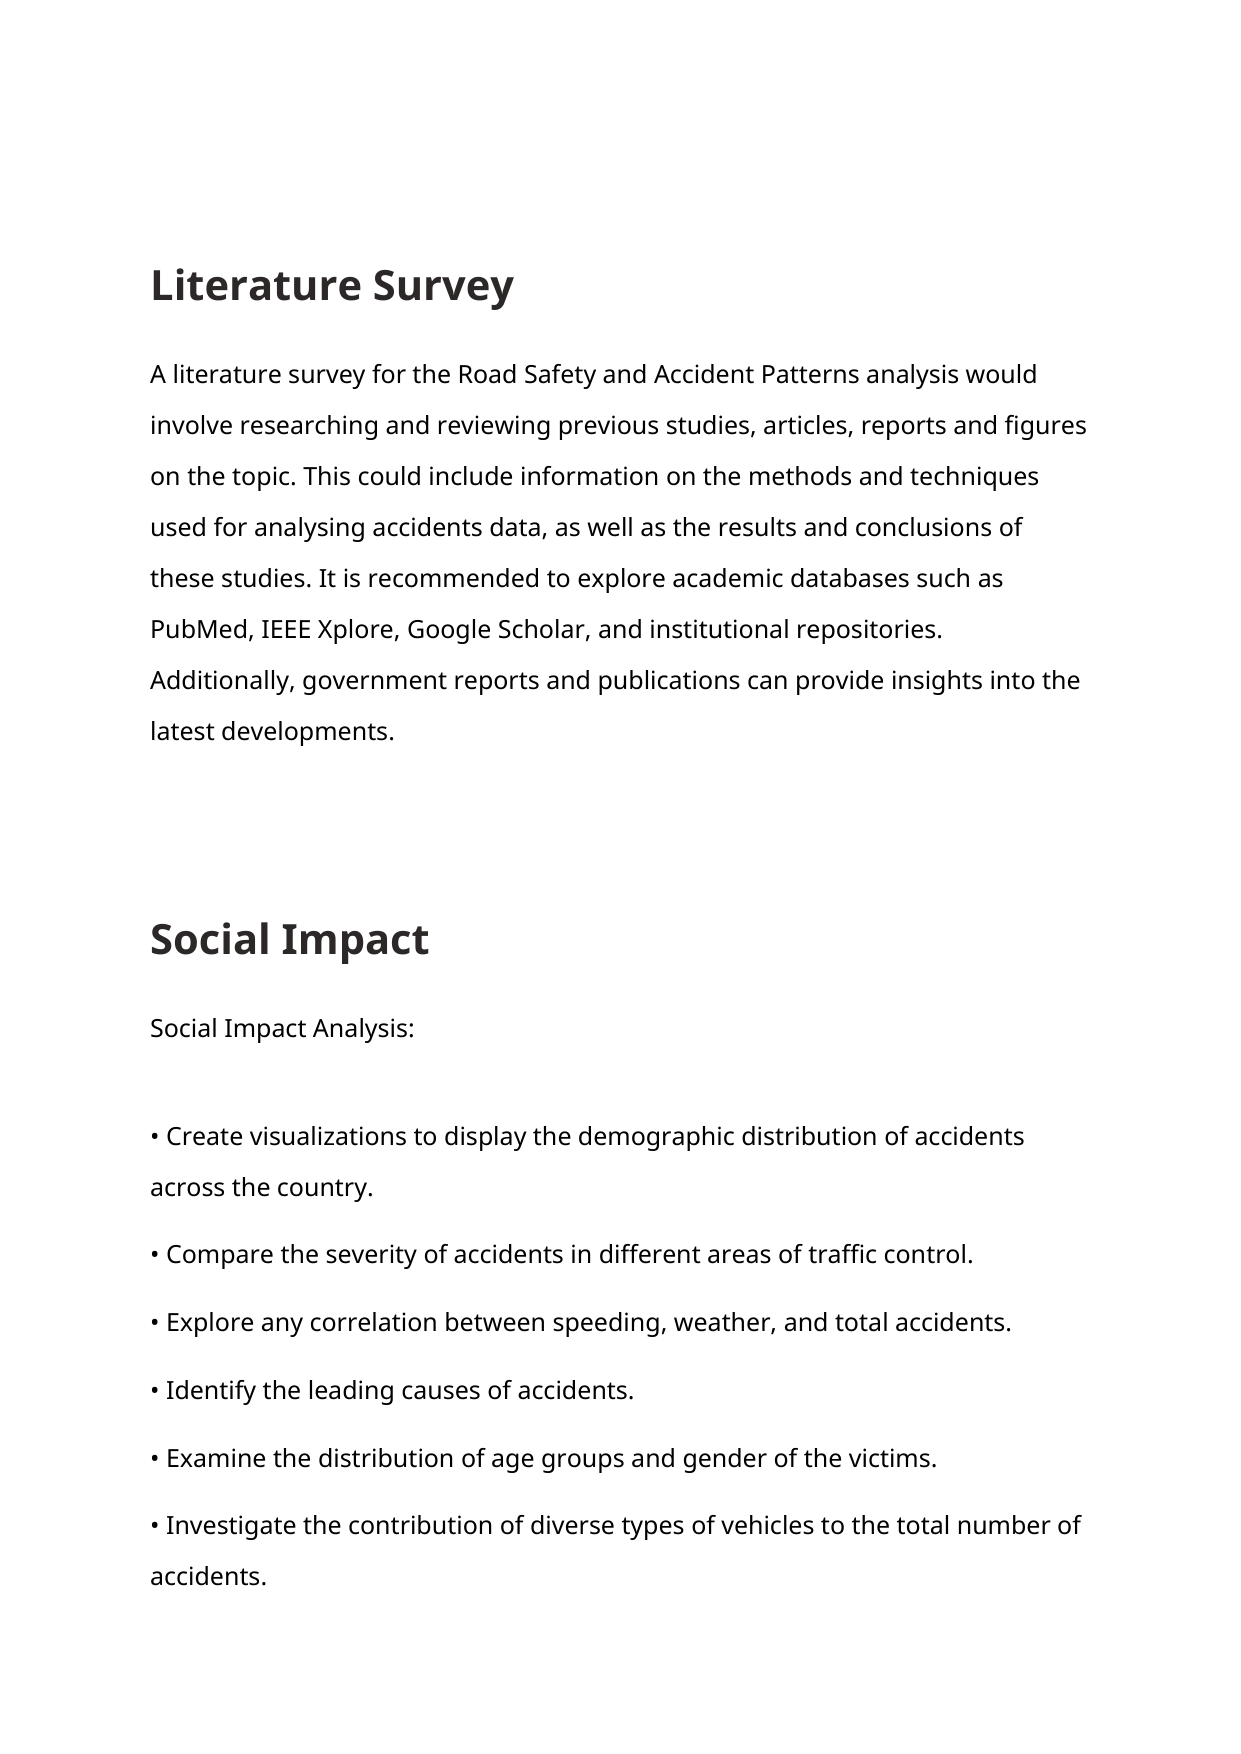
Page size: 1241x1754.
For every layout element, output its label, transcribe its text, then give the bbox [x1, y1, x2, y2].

text • Investigate the contribution of diverse types of vehicles to the total number of accidents. [150, 1508, 1090, 1593]
text Social Impact Analysis: [150, 1010, 1090, 1087]
subtitle Literature Survey [150, 256, 1090, 313]
text • Create visualizations to display the demographic distribution of accidents across the country. [150, 1118, 1090, 1203]
text A literature survey for the Road Safety and Accident Patterns analysis would involve researching and reviewing previous studies, articles, reports and figures on the topic. This could include information on the methods and techniques used for analysing accidents data, as well as the results and conclusions of these studies. It is recommended to explore academic databases such as PubMed, IEEE Xplore, Google Scholar, and institutional repositories. Additionally, government reports and publications can provide insights into the latest developments. [150, 357, 1090, 748]
subtitle Social Impact [150, 851, 1090, 966]
text • Examine the distribution of age groups and gender of the victims. [150, 1440, 1090, 1474]
text • Identify the leading causes of accidents. [150, 1373, 1090, 1407]
text • Explore any correlation between speeding, weather, and total accidents. [150, 1305, 1090, 1339]
text • Compare the severity of accidents in different areas of traffic control. [150, 1237, 1090, 1271]
